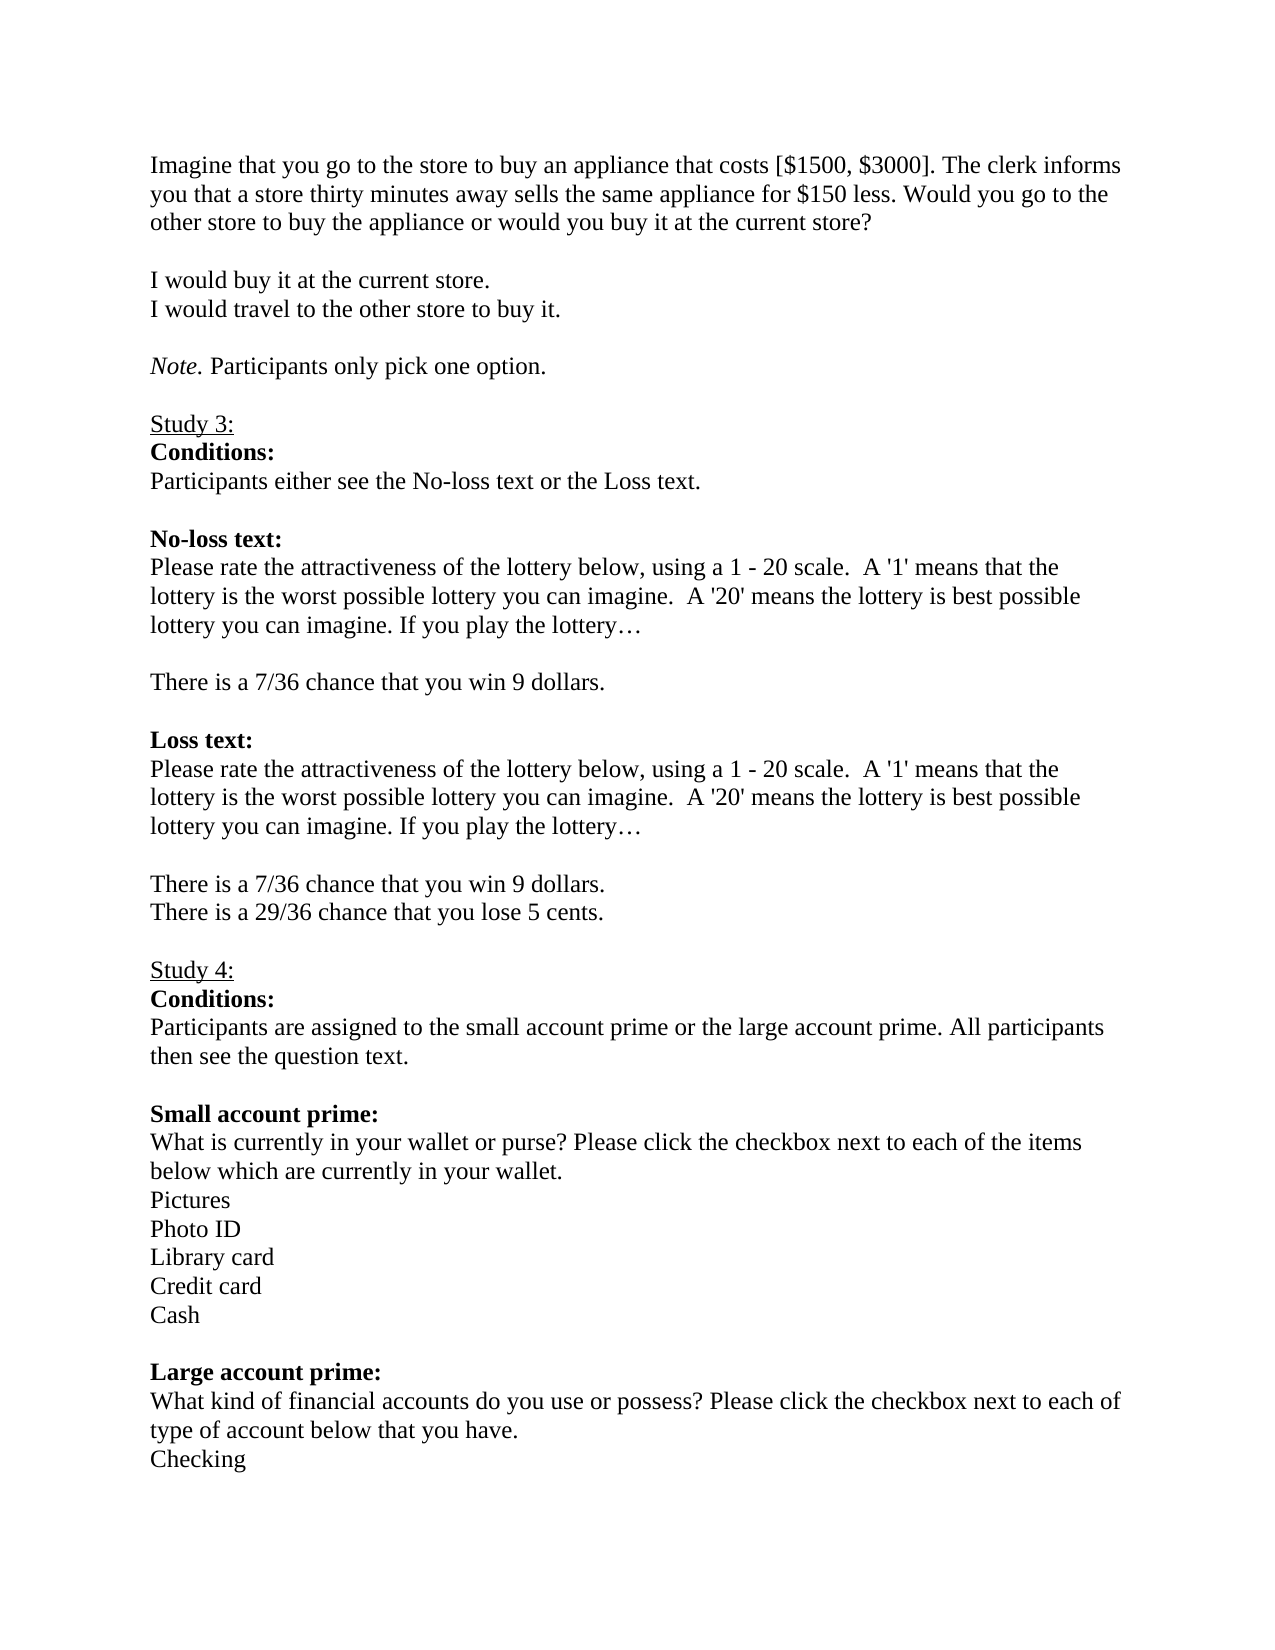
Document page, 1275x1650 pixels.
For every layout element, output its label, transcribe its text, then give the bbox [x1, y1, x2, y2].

text Conditions: [150, 984, 1125, 1012]
text Note. Participants only pick one option. [150, 351, 1125, 380]
text No-loss text: [150, 524, 1125, 552]
text Cash [150, 1300, 1125, 1329]
text Pictures [150, 1185, 1125, 1214]
text Please rate the attractiveness of the lottery below, using a 1 - 20 scale. A '1' means that the lottery is the worst possible lottery you can imagine. A '20' means the lottery is best possible lottery you can imagine. If you play the lottery… [150, 552, 1125, 639]
text Large account prime: [150, 1357, 1125, 1386]
text Please rate the attractiveness of the lottery below, using a 1 - 20 scale. A '1' means that the lottery is the worst possible lottery you can imagine. A '20' means the lottery is best possible lottery you can imagine. If you play the lottery… [150, 754, 1125, 840]
text Participants either see the No-loss text or the Loss text. [150, 466, 1125, 495]
text Checking [150, 1444, 1125, 1472]
text There is a 29/36 chance that you lose 5 cents. [150, 897, 1125, 926]
text Loss text: [150, 725, 1125, 754]
text Conditions: [150, 437, 1125, 466]
text What kind of financial accounts do you use or possess? Please click the checkbox next to each of type of account below that you have. [150, 1386, 1125, 1444]
text There is a 7/36 chance that you win 9 dollars. [150, 869, 1125, 897]
text I would travel to the other store to buy it. [150, 294, 1125, 322]
text Small account prime: [150, 1099, 1125, 1127]
text Imagine that you go to the store to buy an appliance that costs [$1500, $3000]. The clerk informs you that a store thirty minutes away sells the same appliance for $150 less. Would you go to the other store to buy the appliance or would you buy it at the current store? [150, 150, 1125, 236]
text What is currently in your wallet or purse? Please click the checkbox next to each of the items below which are currently in your wallet. [150, 1127, 1125, 1185]
text There is a 7/36 chance that you win 9 dollars. [150, 667, 1125, 696]
text Library card [150, 1242, 1125, 1271]
text Participants are assigned to the small account prime or the large account prime. All participants then see the question text. [150, 1012, 1125, 1070]
text Study 4: [150, 955, 1125, 984]
text Credit card [150, 1271, 1125, 1300]
text Study 3: [150, 409, 1125, 437]
text I would buy it at the current store. [150, 265, 1125, 294]
text Photo ID [150, 1214, 1125, 1242]
